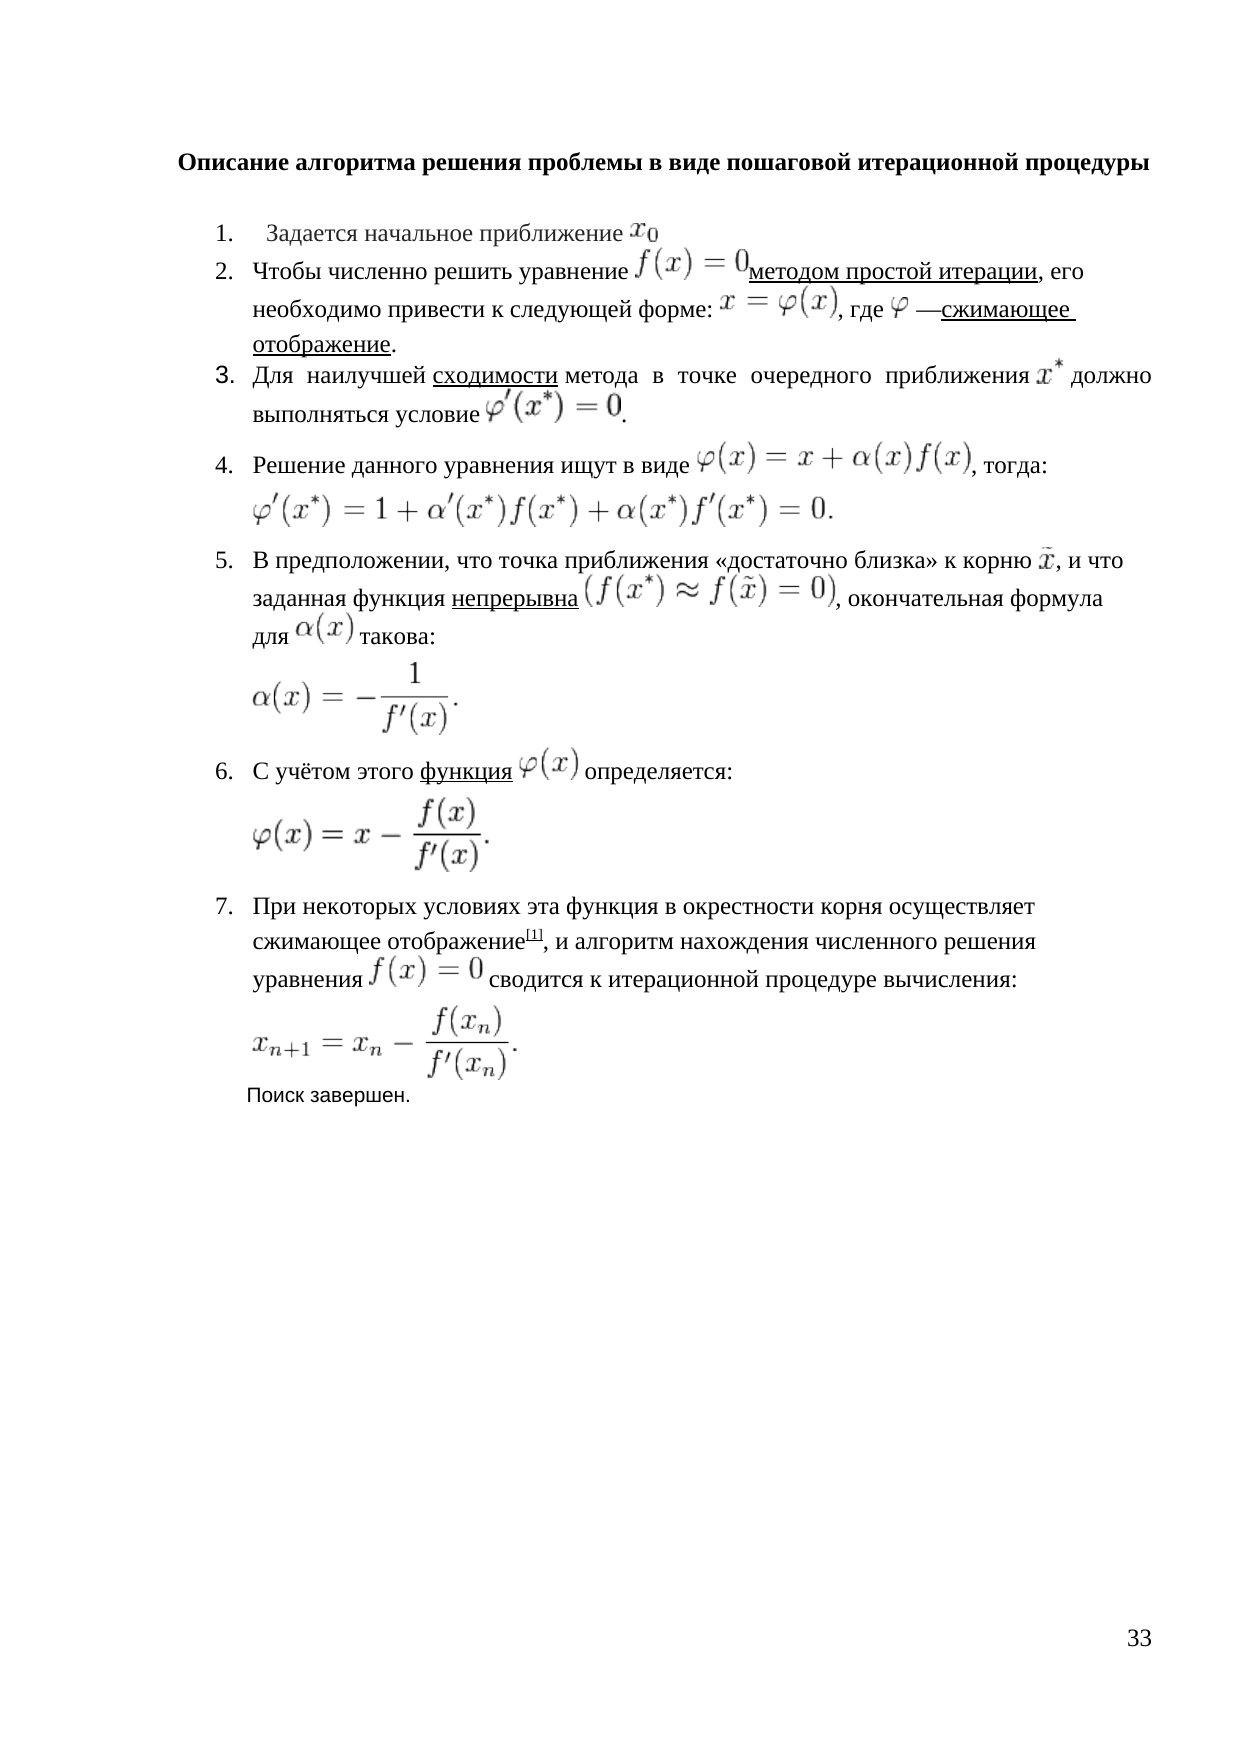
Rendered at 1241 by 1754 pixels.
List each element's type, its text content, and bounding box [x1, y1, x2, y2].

picture [719, 285, 838, 318]
picture [890, 297, 910, 318]
picture [295, 611, 354, 644]
list Для наилучшей сходимости метода в точке очередного приближения должно выполняться условие . [215, 358, 1152, 428]
list Задается начальное приближение [215, 212, 1152, 247]
picture [629, 223, 658, 242]
picture [635, 247, 749, 280]
picture [518, 746, 579, 780]
list В предположении, что точка приближения «достаточно близка» к корню , и что заданная функция непрерывна , окончательная формула для такова: [215, 539, 1152, 649]
picture [252, 662, 458, 735]
picture [486, 388, 621, 423]
picture [252, 1005, 517, 1080]
picture [1038, 547, 1056, 569]
list С учётом этого функция определяется: [215, 747, 1152, 784]
picture [252, 797, 489, 872]
text Поиск завершен. [177, 1082, 1152, 1106]
list При некоторых условиях эта функция в окрестности корня осуществляет сжимающее отображение[1], и алгоритм нахождения численного решения уравнения сводится к итерационной процедуре вычисления: [215, 884, 1152, 992]
picture [369, 954, 483, 987]
text Описание алгоритма решения проблемы в виде пошаговой итерационной процедуры [177, 147, 1152, 176]
picture [252, 492, 833, 527]
picture [1036, 357, 1065, 384]
list Чтобы численно решить уравнение методом простой итерации, его необходимо привести к следующей форме: , где —сжимающее отображение. [215, 247, 1152, 358]
picture [584, 573, 836, 607]
picture [696, 440, 971, 474]
